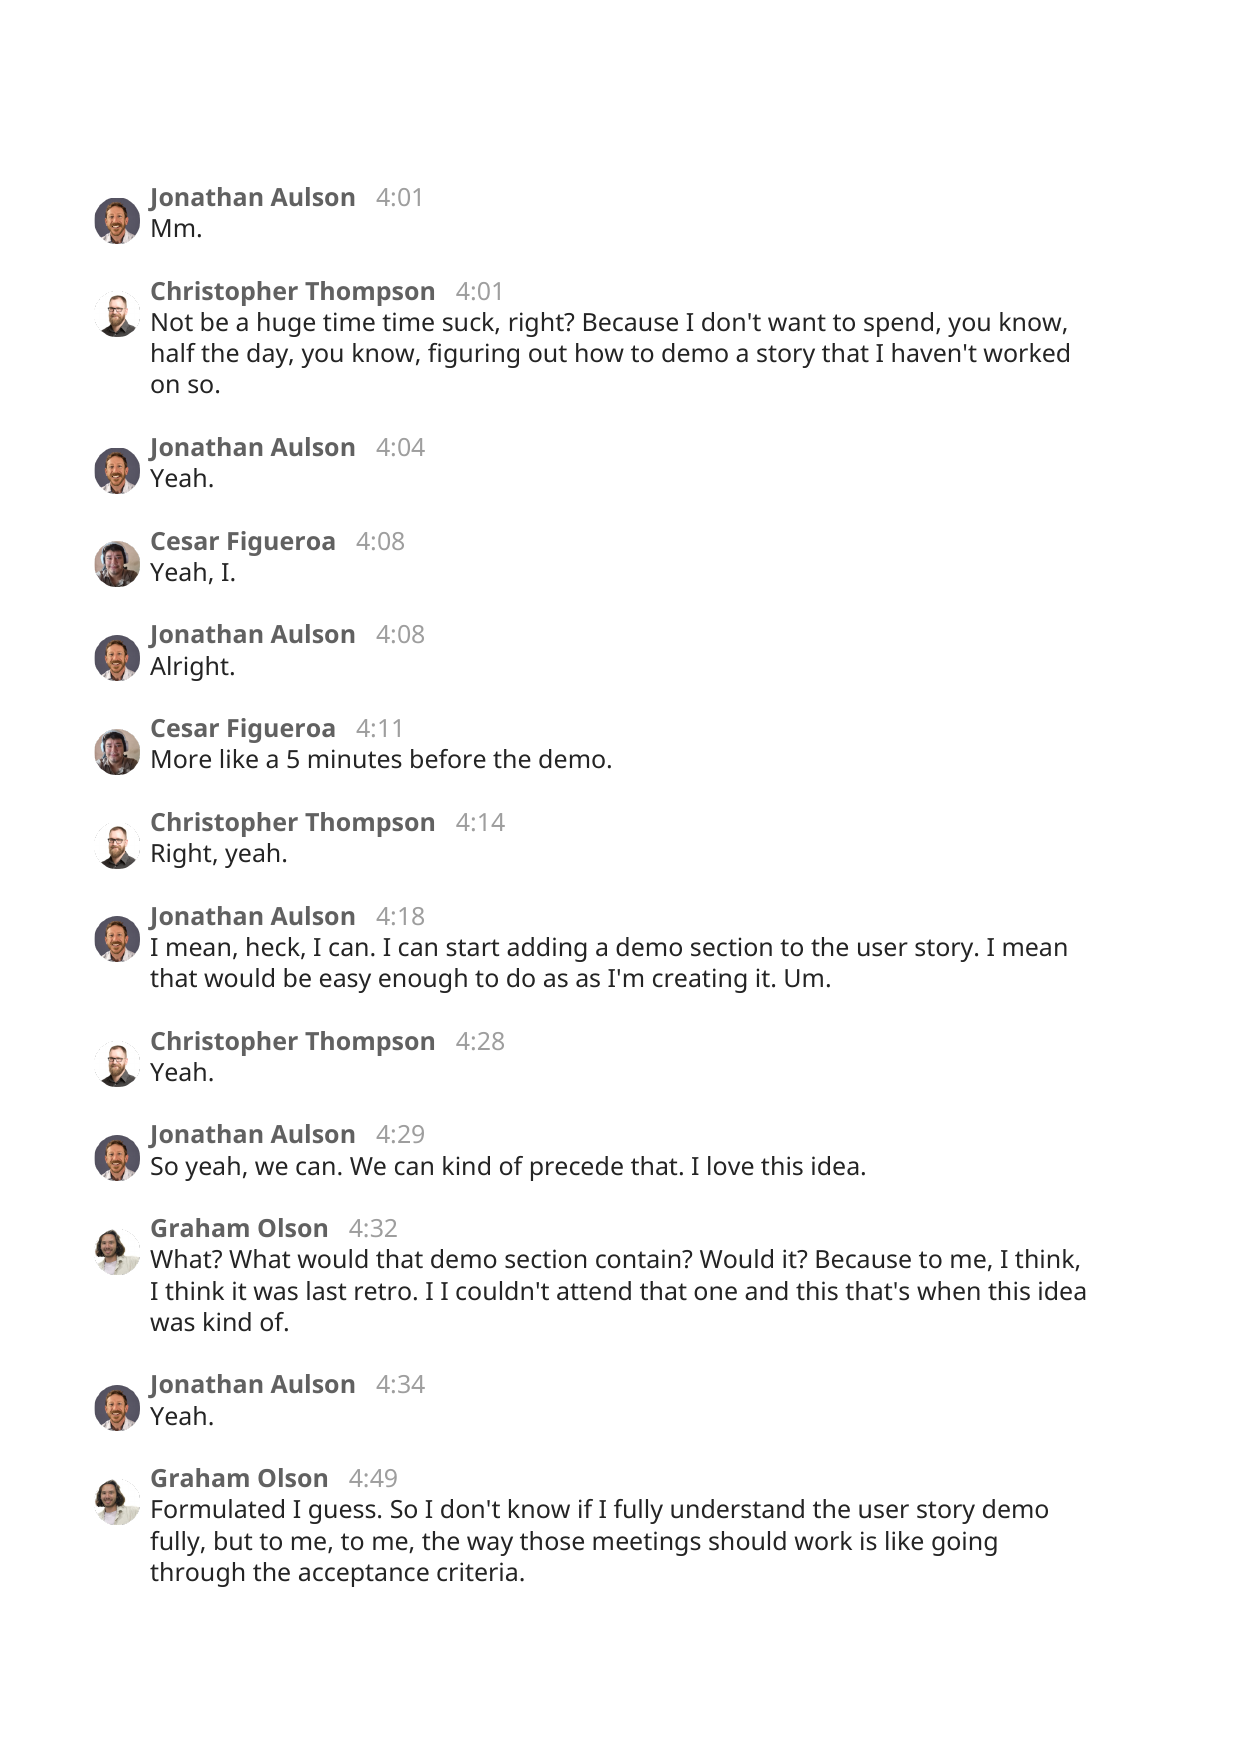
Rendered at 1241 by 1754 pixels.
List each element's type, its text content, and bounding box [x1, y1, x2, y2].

picture [94, 1135, 140, 1181]
text Cesar Figueroa 4:08 Yeah, I. [150, 494, 1090, 587]
text Jonathan Aulson 4:01 Mm. [150, 150, 1090, 244]
text Jonathan Aulson 4:04 Yeah. [150, 400, 1090, 494]
text Christopher Thompson 4:01 Not be a huge time time suck, right? Because I don't want to spend, you know, half the day, you know, figuring out how to demo a story that I haven't worked on so. [150, 244, 1090, 400]
picture [94, 198, 140, 244]
picture [94, 291, 140, 337]
picture [94, 1229, 140, 1275]
picture [94, 541, 140, 587]
text Jonathan Aulson 4:34 Yeah. [150, 1337, 1090, 1431]
picture [94, 635, 140, 681]
picture [94, 448, 140, 494]
text Christopher Thompson 4:14 Right, yeah. [150, 775, 1090, 869]
text Jonathan Aulson 4:29 So yeah, we can. We can kind of precede that. I love this idea. [150, 1087, 1090, 1181]
picture [94, 1041, 140, 1087]
text Cesar Figueroa 4:11 More like a 5 minutes before the demo. [150, 681, 1090, 775]
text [150, 1431, 1090, 1587]
picture [94, 729, 140, 775]
text Graham Olson 4:32 What? What would that demo section contain? Would it? Because to me, I think, I think it was last retro. I I couldn't attend that one and this that's when this idea was kind of. [150, 1181, 1090, 1337]
picture [94, 1479, 140, 1525]
text Jonathan Aulson 4:18 I mean, heck, I can. I can start adding a demo section to the user story. I mean that would be easy enough to do as as I'm creating it. Um. [150, 869, 1090, 994]
text Jonathan Aulson 4:08 Alright. [150, 587, 1090, 681]
picture [94, 916, 140, 962]
text Christopher Thompson 4:28 Yeah. [150, 994, 1090, 1087]
picture [94, 1385, 140, 1431]
picture [94, 823, 140, 869]
